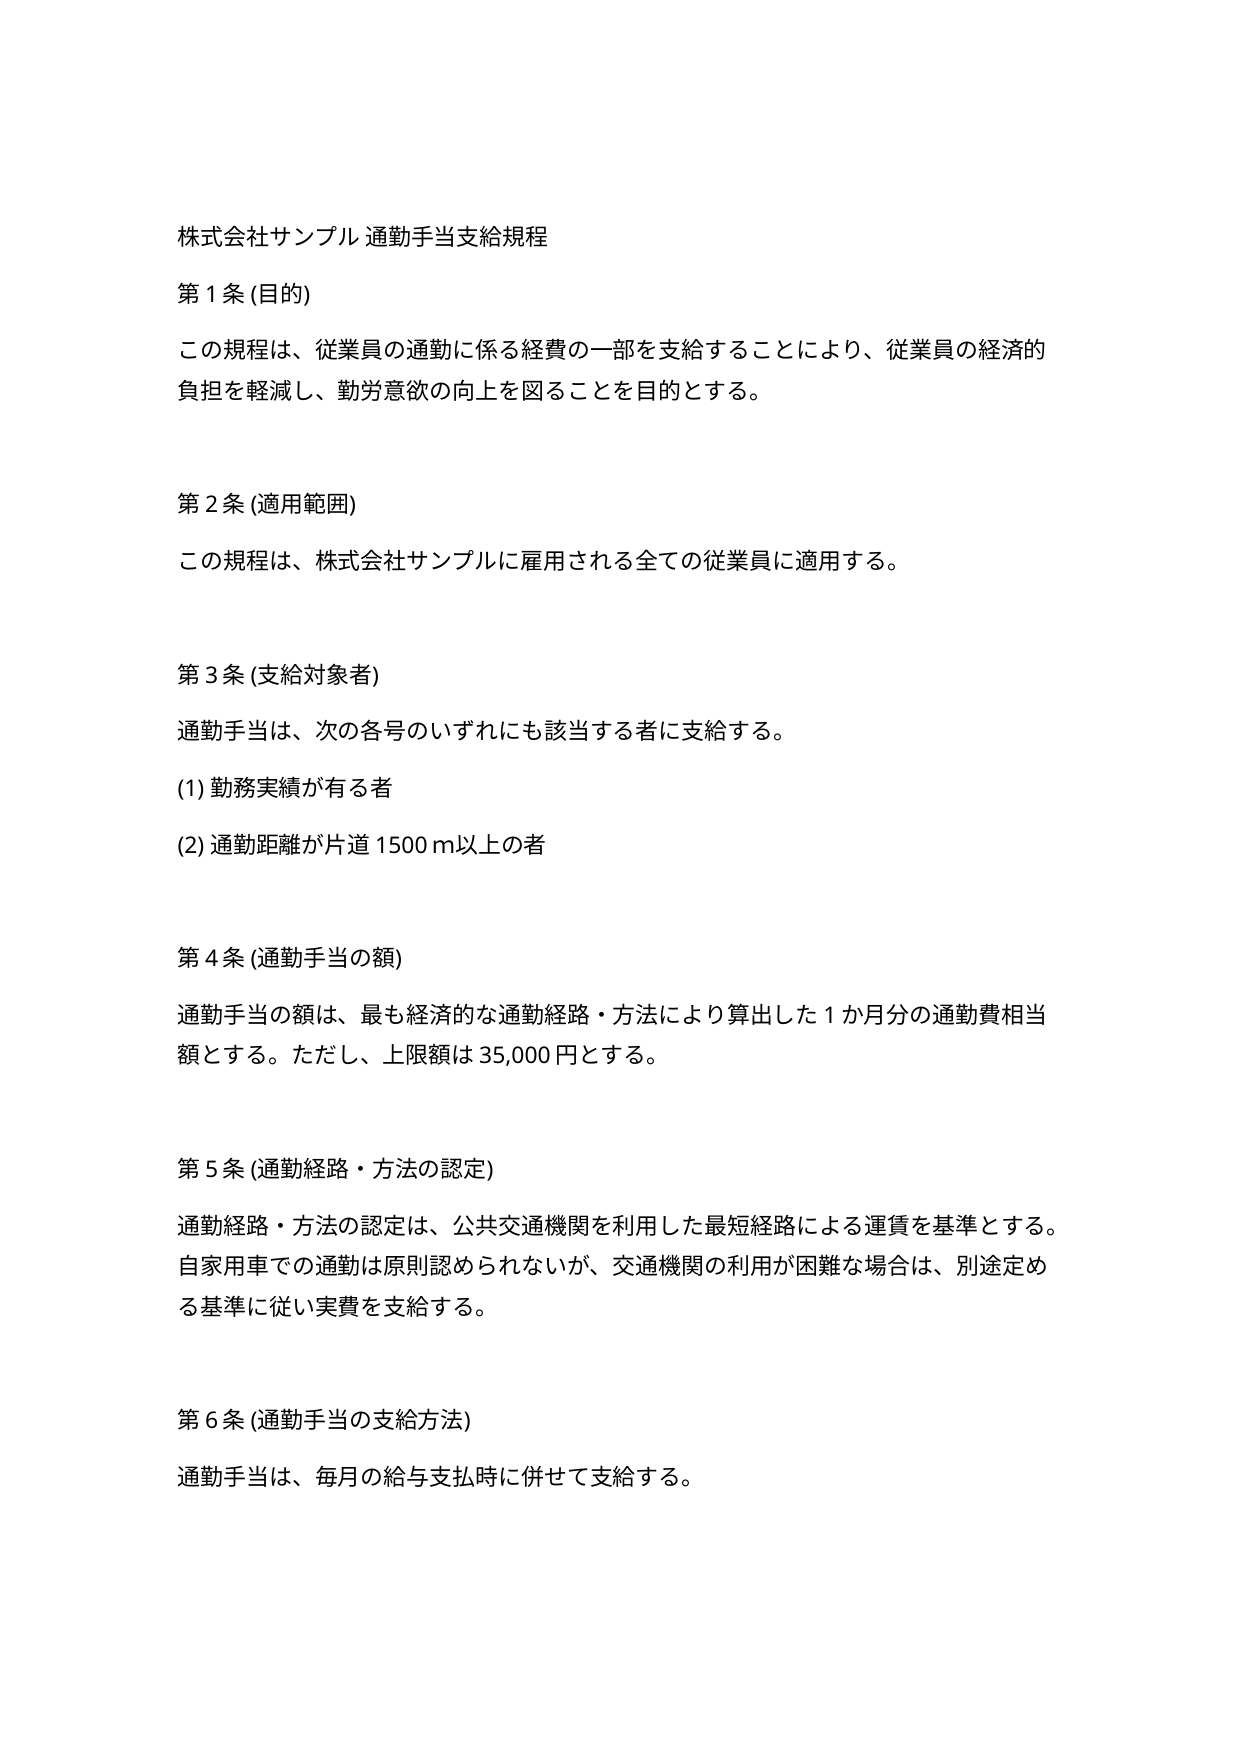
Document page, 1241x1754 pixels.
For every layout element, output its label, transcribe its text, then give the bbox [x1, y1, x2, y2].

text 第5条 (通勤経路・方法の認定) [177, 1149, 1063, 1186]
text 通勤手当は、次の各号のいずれにも該当する者に支給する。 [177, 711, 1063, 749]
text 第2条 (適用範囲) [177, 484, 1063, 522]
text 第3条 (支給対象者) [177, 654, 1063, 692]
text 第1条 (目的) [177, 273, 1063, 311]
text 第4条 (通勤手当の額) [177, 938, 1063, 976]
text 通勤経路・方法の認定は、公共交通機関を利用した最短経路による運賃を基準とする。自家用車での通勤は原則認められないが、交通機関の利用が困難な場合は、別途定める基準に従い実費を支給する。 [177, 1206, 1063, 1324]
text この規程は、従業員の通勤に係る経費の一部を支給することにより、従業員の経済的負担を軽減し、勤労意欲の向上を図ることを目的とする。 [177, 330, 1063, 408]
text 第6条 (通勤手当の支給方法) [177, 1400, 1063, 1437]
text 通勤手当は、毎月の給与支払時に併せて支給する。 [177, 1457, 1063, 1494]
text (2) 通勤距離が片道1500ｍ以上の者 [177, 825, 1063, 862]
text 株式会社サンプル 通勤手当支給規程 [177, 217, 1063, 254]
text (1) 勤務実績が有る者 [177, 768, 1063, 805]
text この規程は、株式会社サンプルに雇用される全ての従業員に適用する。 [177, 541, 1063, 578]
text 通勤手当の額は、最も経済的な通勤経路・方法により算出した1か月分の通勤費相当額とする。ただし、上限額は35,000円とする。 [177, 995, 1063, 1073]
